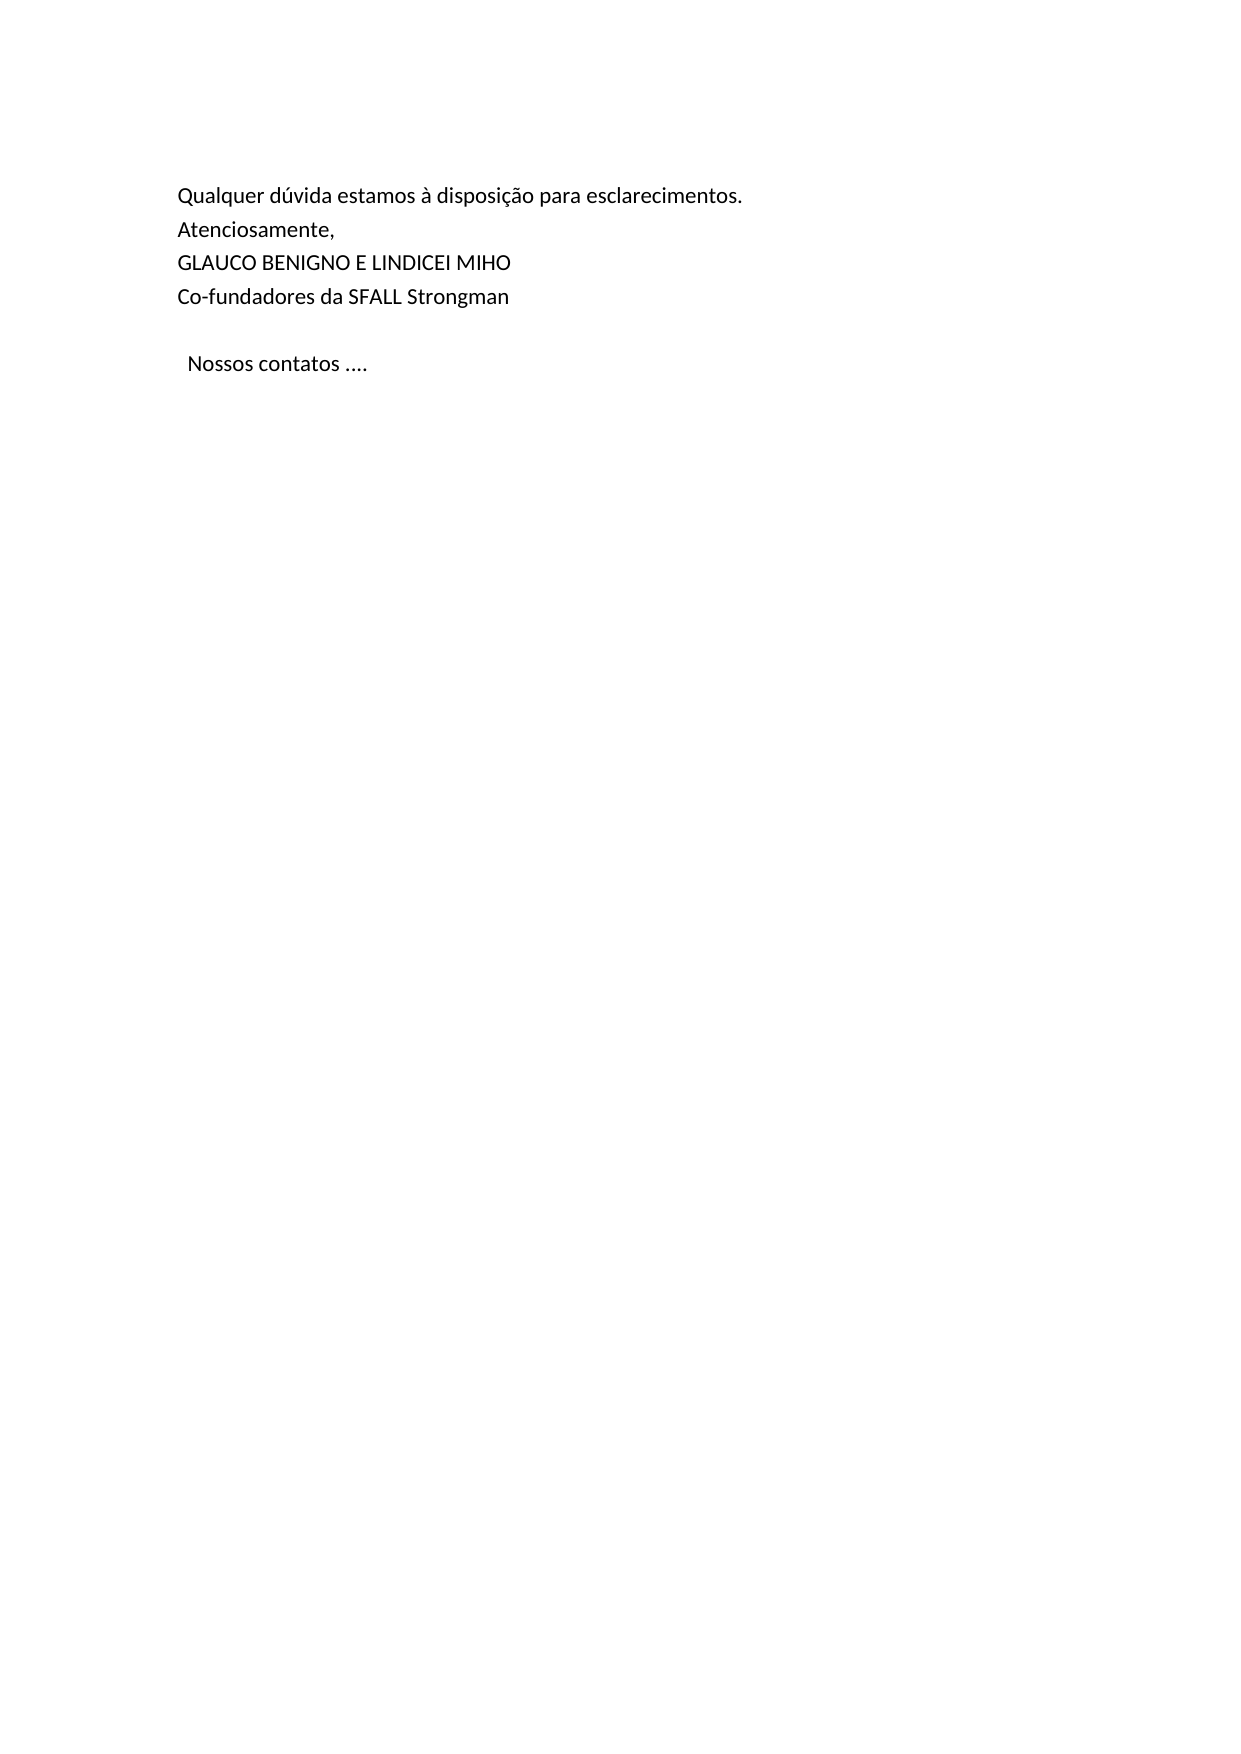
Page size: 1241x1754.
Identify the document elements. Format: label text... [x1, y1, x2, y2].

text GLAUCO BENIGNO E LINDICEI MIHO [177, 248, 1063, 276]
text Qualquer dúvida estamos à disposição para esclarecimentos. [177, 181, 1063, 209]
text Co-fundadores da SFALL Strongman [177, 282, 1063, 310]
text Nossos contatos .... [177, 349, 1063, 377]
text Atenciosamente, [177, 215, 1063, 243]
